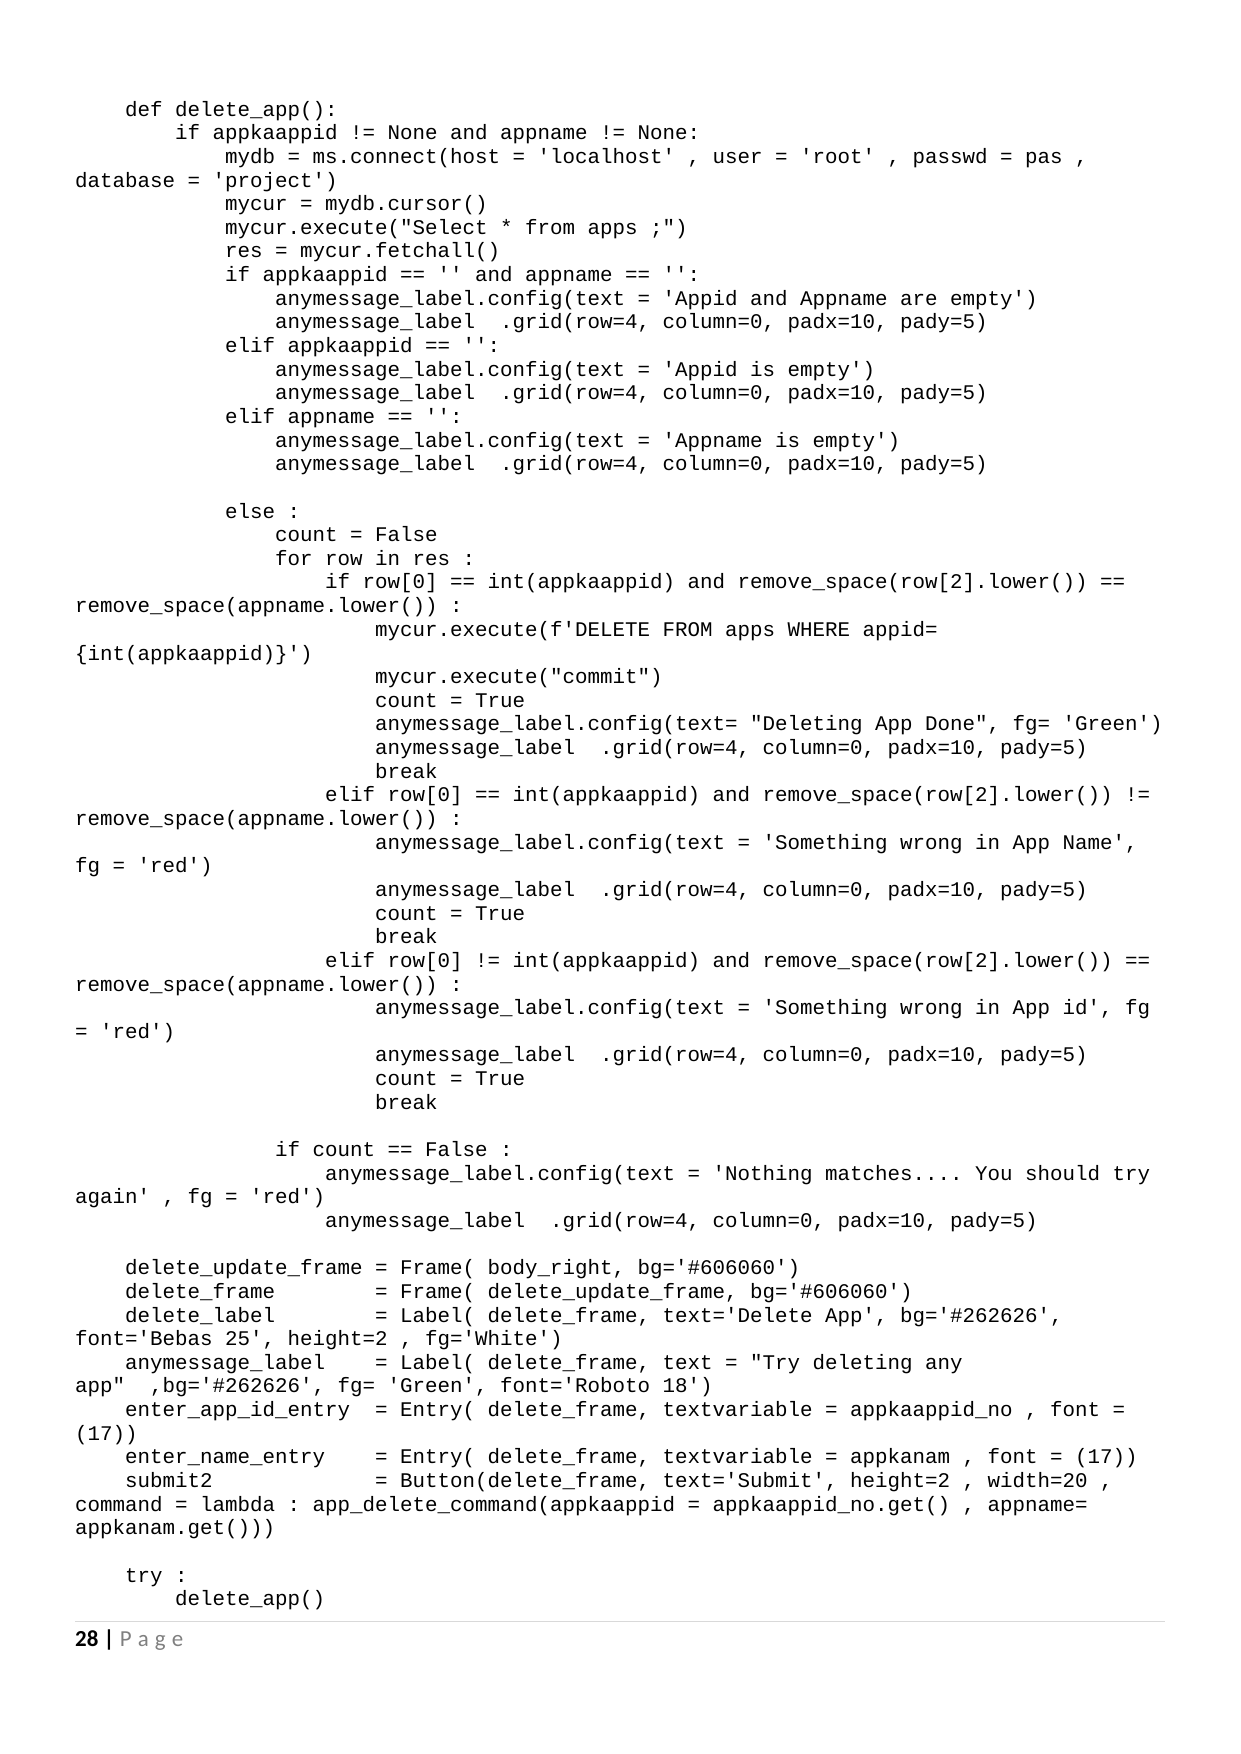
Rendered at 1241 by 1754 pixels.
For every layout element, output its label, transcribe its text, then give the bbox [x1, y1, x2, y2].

text anymessage_label .grid(row=4, column=0, padx=10, pady=5) [75, 1044, 1165, 1068]
text res = mycur.fetchall() [75, 241, 1165, 264]
text anymessage_label.config(text = 'Something wrong in App id', fg = 'red') [75, 997, 1165, 1044]
text if appkaappid == '' and appname == '': [75, 264, 1165, 288]
text anymessage_label.config(text = 'Nothing matches.... You should try again' , fg = 'red') [75, 1163, 1165, 1210]
text mycur.execute("commit") [75, 666, 1165, 690]
text elif appname == '': [75, 406, 1165, 430]
text try : [75, 1565, 1165, 1588]
text mycur = mydb.cursor() [75, 193, 1165, 217]
text delete_app() [75, 1588, 1165, 1612]
text if count == False : [75, 1139, 1165, 1163]
text mycur.execute("Select * from apps ;") [75, 217, 1165, 241]
text anymessage_label .grid(row=4, column=0, padx=10, pady=5) [75, 382, 1165, 406]
text anymessage_label.config(text = 'Something wrong in App Name', fg = 'red') [75, 832, 1165, 879]
text delete_label = Label( delete_frame, text='Delete App', bg='#262626', font='Bebas 25', height=2 , fg='White') [75, 1304, 1165, 1352]
text anymessage_label .grid(row=4, column=0, padx=10, pady=5) [75, 879, 1165, 903]
text delete_frame = Frame( delete_update_frame, bg='#606060') [75, 1281, 1165, 1304]
text break [75, 926, 1165, 950]
text elif appkaappid == '': [75, 335, 1165, 359]
text anymessage_label.config(text = 'Appid and Appname are empty') [75, 288, 1165, 311]
text submit2 = Button(delete_frame, text='Submit', height=2 , width=20 , command = lambda : app_delete_command(appkaappid = appkaappid_no.get() , appname= appkanam.get())) [75, 1470, 1165, 1541]
text mydb = ms.connect(host = 'localhost' , user = 'root' , passwd = pas , database = 'project') [75, 146, 1165, 193]
text else : [75, 501, 1165, 524]
text elif row[0] == int(appkaappid) and remove_space(row[2].lower()) != remove_space(appname.lower()) : [75, 784, 1165, 832]
text count = False [75, 524, 1165, 548]
text anymessage_label.config(text = 'Appid is empty') [75, 359, 1165, 382]
text count = True [75, 1068, 1165, 1092]
text anymessage_label.config(text = 'Appname is empty') [75, 430, 1165, 453]
text mycur.execute(f'DELETE FROM apps WHERE appid= {int(appkaappid)}') [75, 619, 1165, 666]
text anymessage_label .grid(row=4, column=0, padx=10, pady=5) [75, 453, 1165, 477]
text if appkaappid != None and appname != None: [75, 122, 1165, 146]
text anymessage_label .grid(row=4, column=0, padx=10, pady=5) [75, 737, 1165, 761]
text elif row[0] != int(appkaappid) and remove_space(row[2].lower()) == remove_space(appname.lower()) : [75, 950, 1165, 997]
text anymessage_label = Label( delete_frame, text = "Try deleting any app" ,bg='#262626', fg= 'Green', font='Roboto 18') [75, 1352, 1165, 1399]
text anymessage_label .grid(row=4, column=0, padx=10, pady=5) [75, 1210, 1165, 1234]
text for row in res : [75, 548, 1165, 572]
text break [75, 1092, 1165, 1115]
text delete_update_frame = Frame( body_right, bg='#606060') [75, 1257, 1165, 1281]
text if row[0] == int(appkaappid) and remove_space(row[2].lower()) == remove_space(appname.lower()) : [75, 572, 1165, 619]
text enter_app_id_entry = Entry( delete_frame, textvariable = appkaappid_no , font = (17)) [75, 1399, 1165, 1446]
text count = True [75, 903, 1165, 926]
text def delete_app(): [75, 99, 1165, 122]
text break [75, 761, 1165, 784]
text count = True [75, 690, 1165, 713]
text anymessage_label .grid(row=4, column=0, padx=10, pady=5) [75, 311, 1165, 335]
text anymessage_label.config(text= "Deleting App Done", fg= 'Green') [75, 713, 1165, 737]
text enter_name_entry = Entry( delete_frame, textvariable = appkanam , font = (17)) [75, 1446, 1165, 1470]
